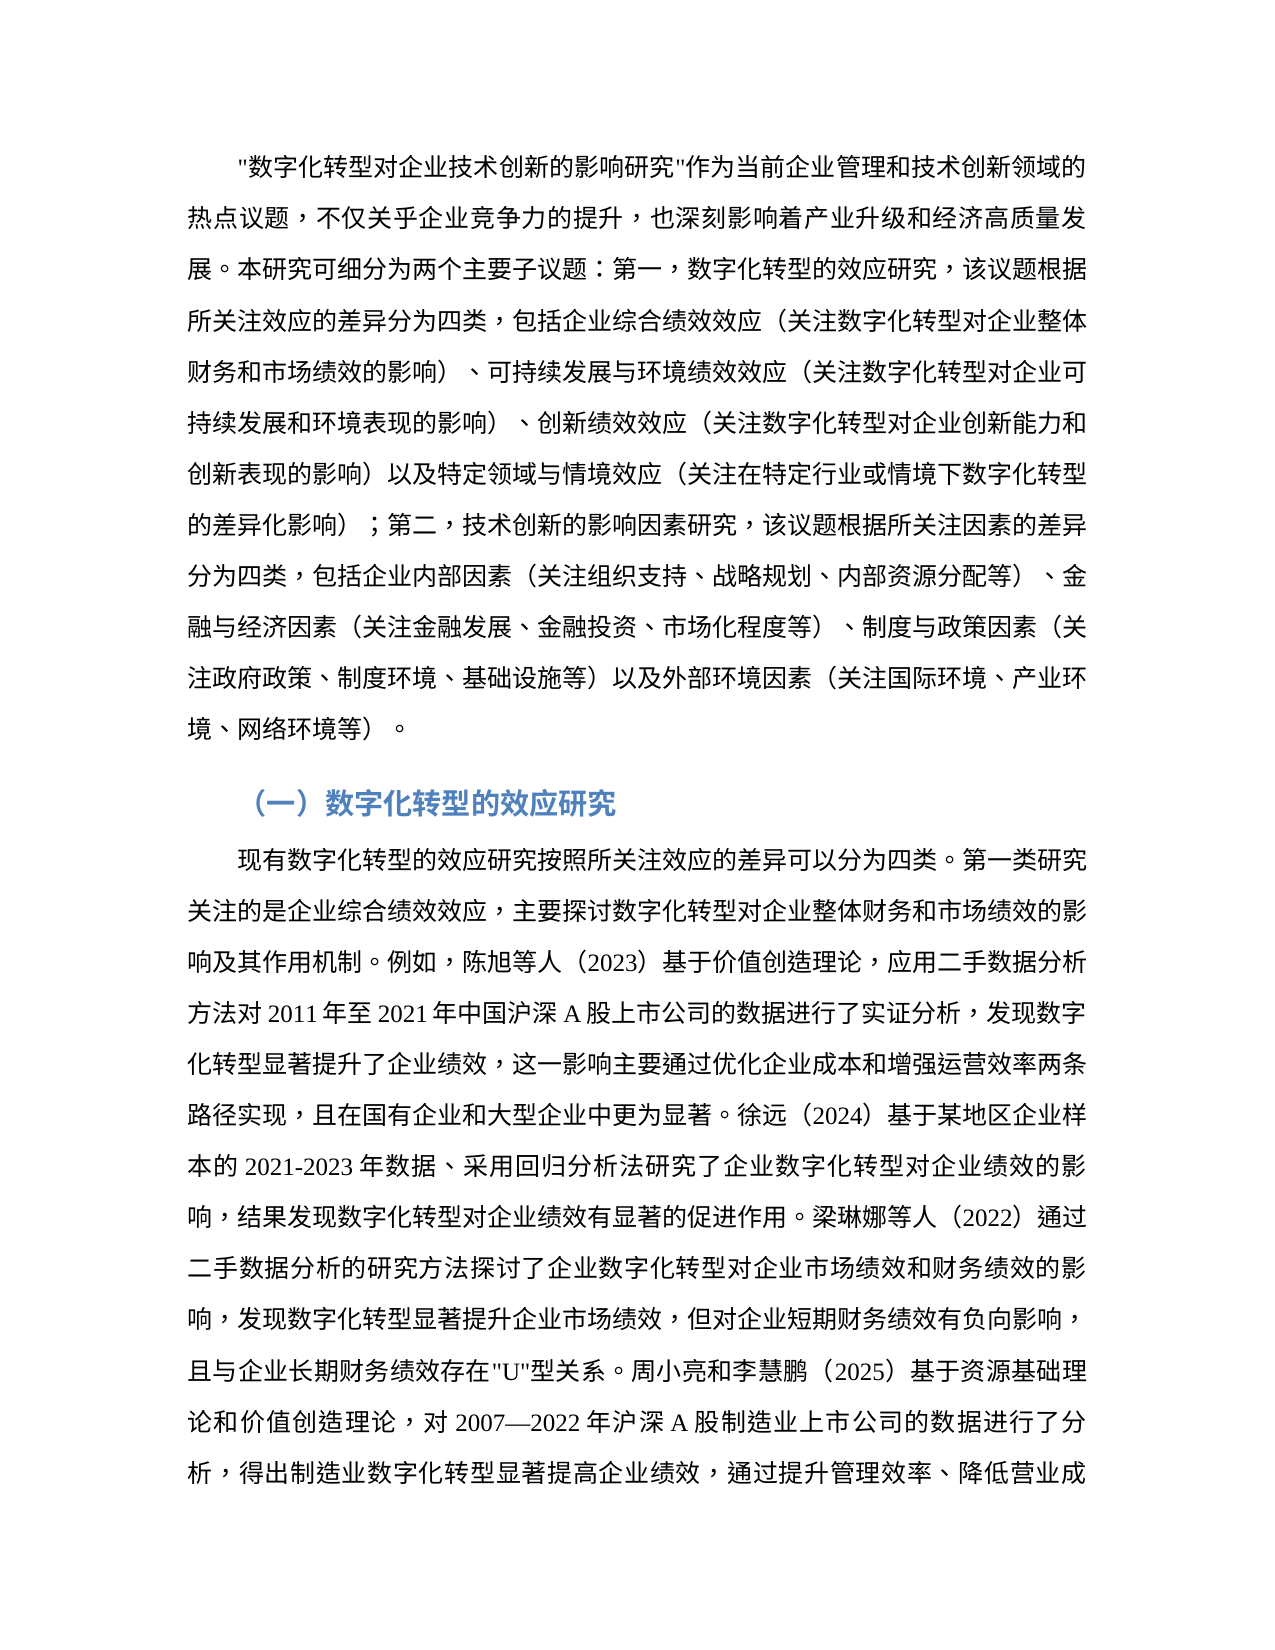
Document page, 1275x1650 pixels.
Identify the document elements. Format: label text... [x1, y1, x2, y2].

text "数字化转型对企业技术创新的影响研究"作为当前企业管理和技术创新领域的热点议题，不仅关乎企业竞争力的提升，也深刻影响着产业升级和经济高质量发展。本研究可细分为两个主要子议题：第一，数字化转型的效应研究，该议题根据所关注效应的差异分为四类，包括企业综合绩效效应（关注数字化转型对企业整体财务和市场绩效的影响）、可持续发展与环境绩效效应（关注数字化转型对企业可持续发展和环境表现的影响）、创新绩效效应（关注数字化转型对企业创新能力和创新表现的影响）以及特定领域与情境效应（关注在特定行业或情境下数字化转型的差异化影响）；第二，技术创新的影响因素研究，该议题根据所关注因素的差异分为四类，包括企业内部因素（关注组织支持、战略规划、内部资源分配等）、金融与经济因素（关注金融发展、金融投资、市场化程度等）、制度与政策因素（关注政府政策、制度环境、基础设施等）以及外部环境因素（关注国际环境、产业环境、网络环境等）。 [187, 150, 1087, 746]
subtitle （一）数字化转型的效应研究 [187, 783, 1087, 823]
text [187, 843, 1087, 1489]
